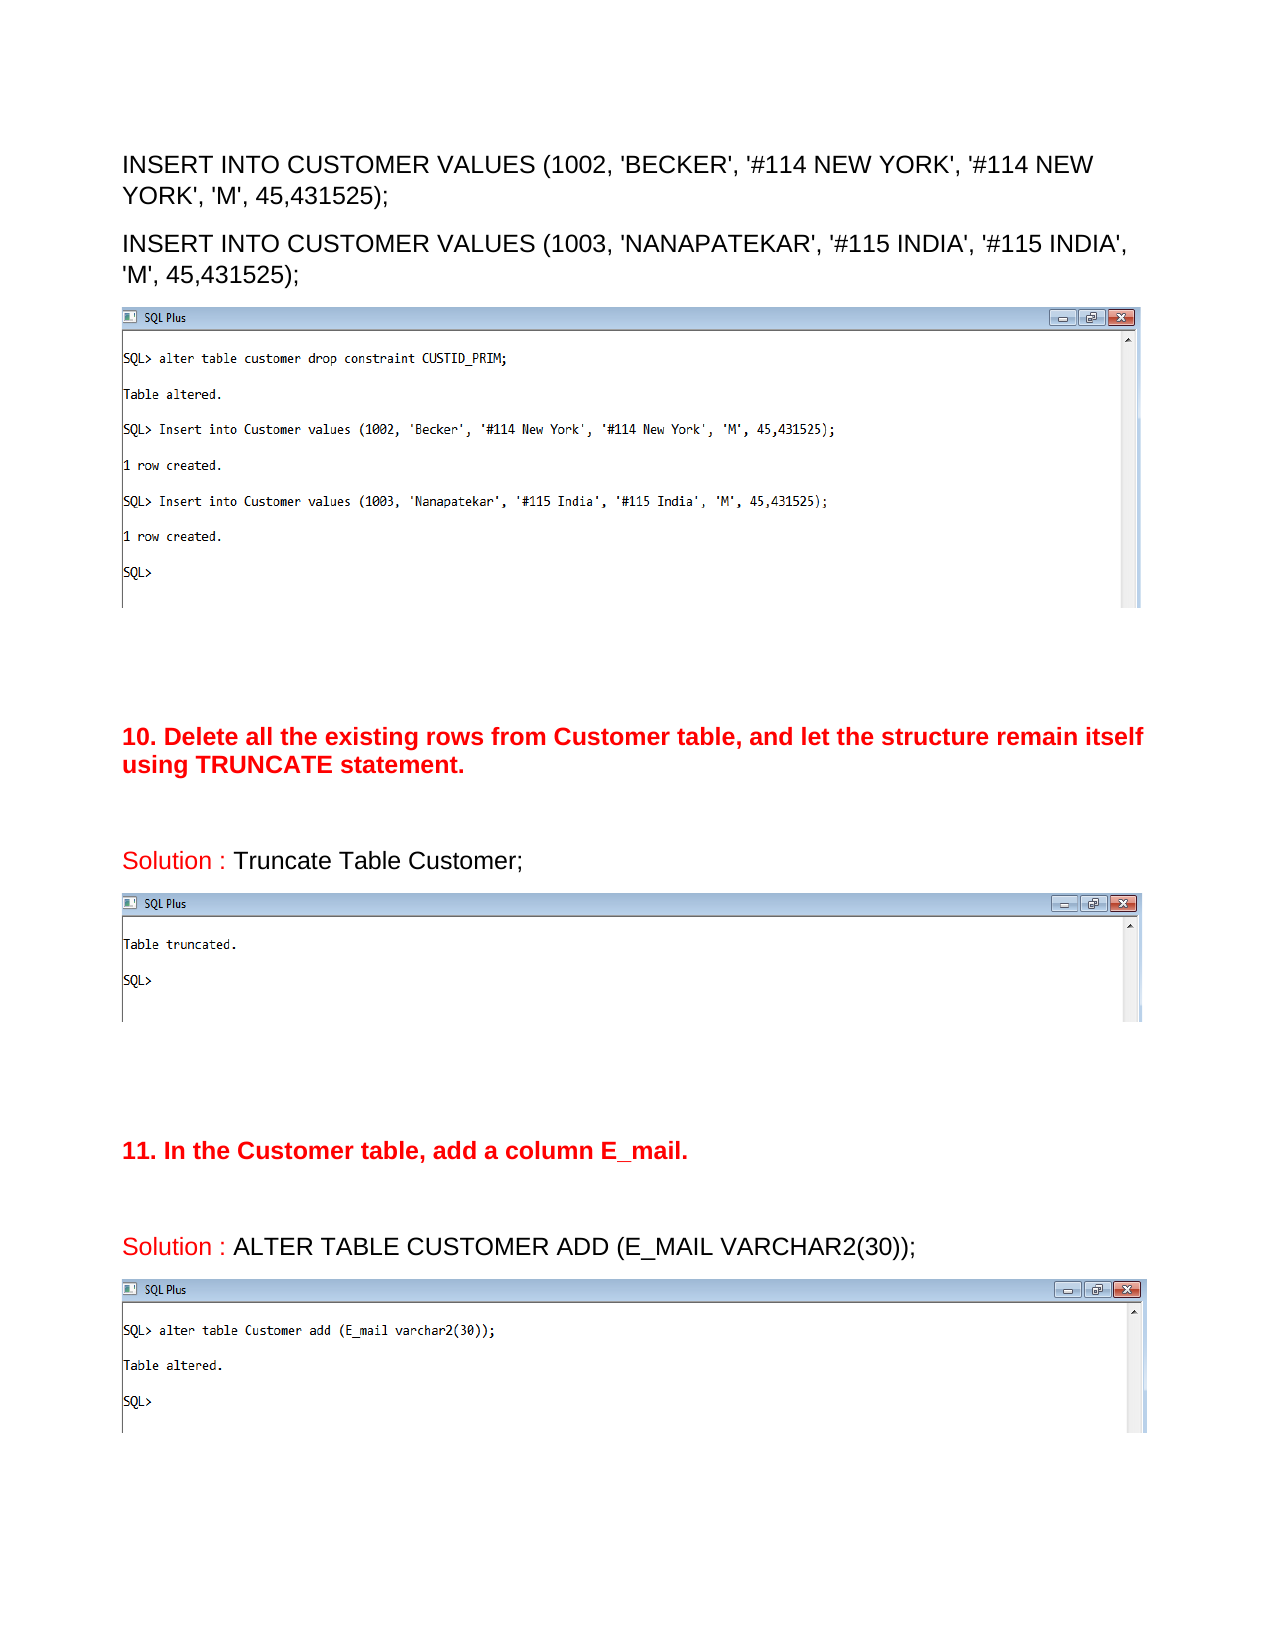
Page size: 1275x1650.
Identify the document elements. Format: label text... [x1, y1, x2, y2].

picture [121, 893, 1143, 1022]
text using TRUNCATE statement. [122, 751, 1162, 779]
picture [121, 307, 1141, 608]
text INSERT INTO CUSTOMER VALUES (1003, 'NANAPATEKAR', '#115 INDIA', '#115 INDIA', 'M', 45,431525); [122, 229, 1162, 288]
picture [121, 1279, 1147, 1433]
text 10. Delete all the existing rows from Customer table, and let the structure remain itself [122, 722, 1162, 751]
text 11. In the Customer table, add a column E_mail. [122, 1136, 1162, 1165]
text Solution : ALTER TABLE CUSTOMER ADD (E_MAIL VARCHAR2(30)); [122, 1231, 1162, 1260]
text Solution : Truncate Table Customer; [122, 846, 1162, 875]
text INSERT INTO CUSTOMER VALUES (1002, 'BECKER', '#114 NEW YORK', '#114 NEW YORK', 'M', 45,431525); [122, 150, 1162, 210]
